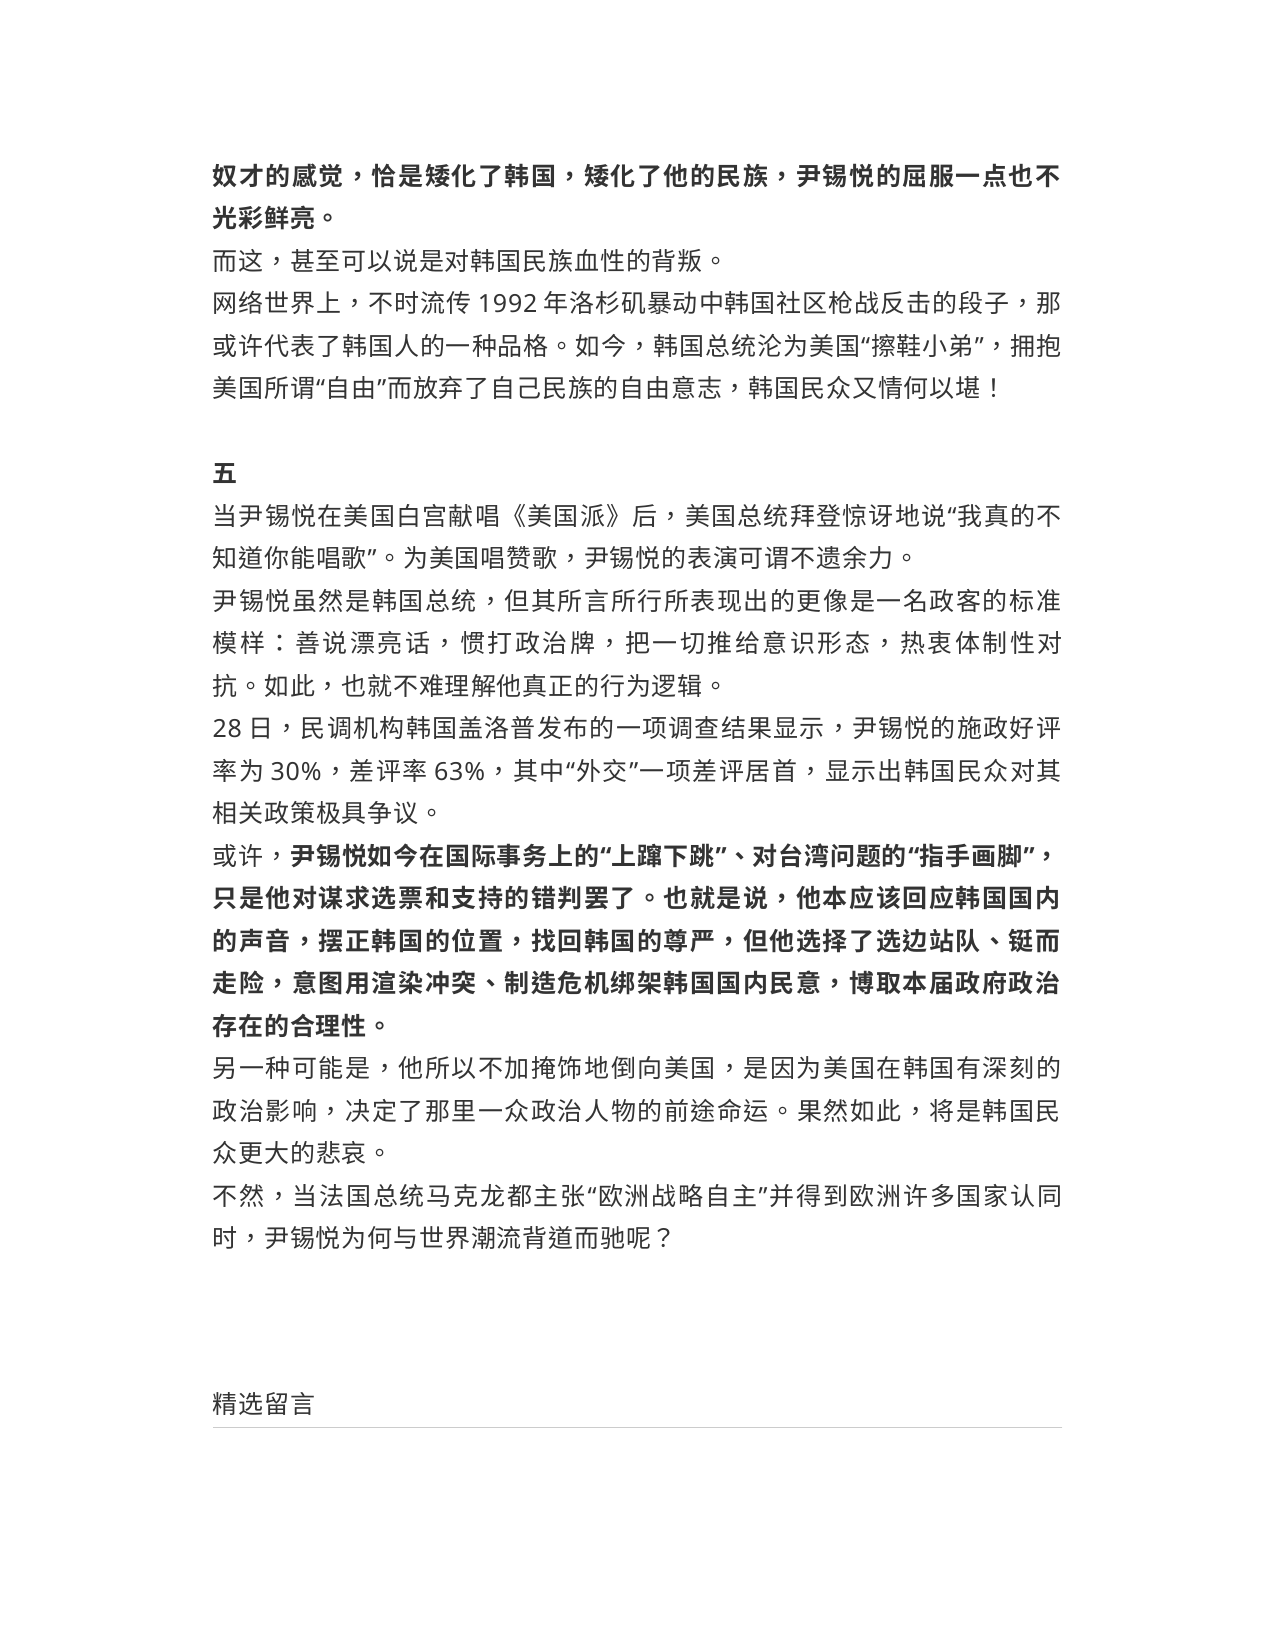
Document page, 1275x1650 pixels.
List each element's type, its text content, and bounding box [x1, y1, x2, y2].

subtitle 精选留言 [212, 1381, 1062, 1428]
text 当尹锡悦在美国白宫献唱《美国派》后，美国总统拜登惊讶地说“我真的不知道你能唱歌”。为美国唱赞歌，尹锡悦的表演可谓不遗余力。 [212, 490, 1062, 575]
text 网络世界上，不时流传1992年洛杉矶暴动中韩国社区枪战反击的段子，那或许代表了韩国人的一种品格。如今，韩国总统沦为美国“擦鞋小弟”，拥抱美国所谓“自由”而放弃了自己民族的自由意志，韩国民众又情何以堪！ [212, 277, 1062, 405]
text 不然，当法国总统马克龙都主张“欧洲战略自主”并得到欧洲许多国家认同时，尹锡悦为何与世界潮流背道而驰呢？ [212, 1170, 1062, 1255]
text 五 [212, 447, 1062, 490]
text 另一种可能是，他所以不加掩饰地倒向美国，是因为美国在韩国有深刻的政治影响，决定了那里一众政治人物的前途命运。果然如此，将是韩国民众更大的悲哀。 [212, 1042, 1062, 1170]
text 28日，民调机构韩国盖洛普发布的一项调查结果显示，尹锡悦的施政好评率为30%，差评率63%，其中“外交”一项差评居首，显示出韩国民众对其相关政策极具争议。 [212, 702, 1062, 830]
text 尹锡悦虽然是韩国总统，但其所言所行所表现出的更像是一名政客的标准模样：善说漂亮话，惯打政治牌，把一切推给意识形态，热衷体制性对抗。如此，也就不难理解他真正的行为逻辑。 [212, 575, 1062, 702]
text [212, 150, 1062, 235]
text 或许，尹锡悦如今在国际事务上的“上蹿下跳”、对台湾问题的“指手画脚”，只是他对谋求选票和支持的错判罢了。也就是说，他本应该回应韩国国内的声音，摆正韩国的位置，找回韩国的尊严，但他选择了选边站队、铤而走险，意图用渲染冲突、制造危机绑架韩国国内民意，博取本届政府政治存在的合理性。 [212, 830, 1062, 1042]
text 而这，甚至可以说是对韩国民族血性的背叛。 [212, 235, 1062, 277]
